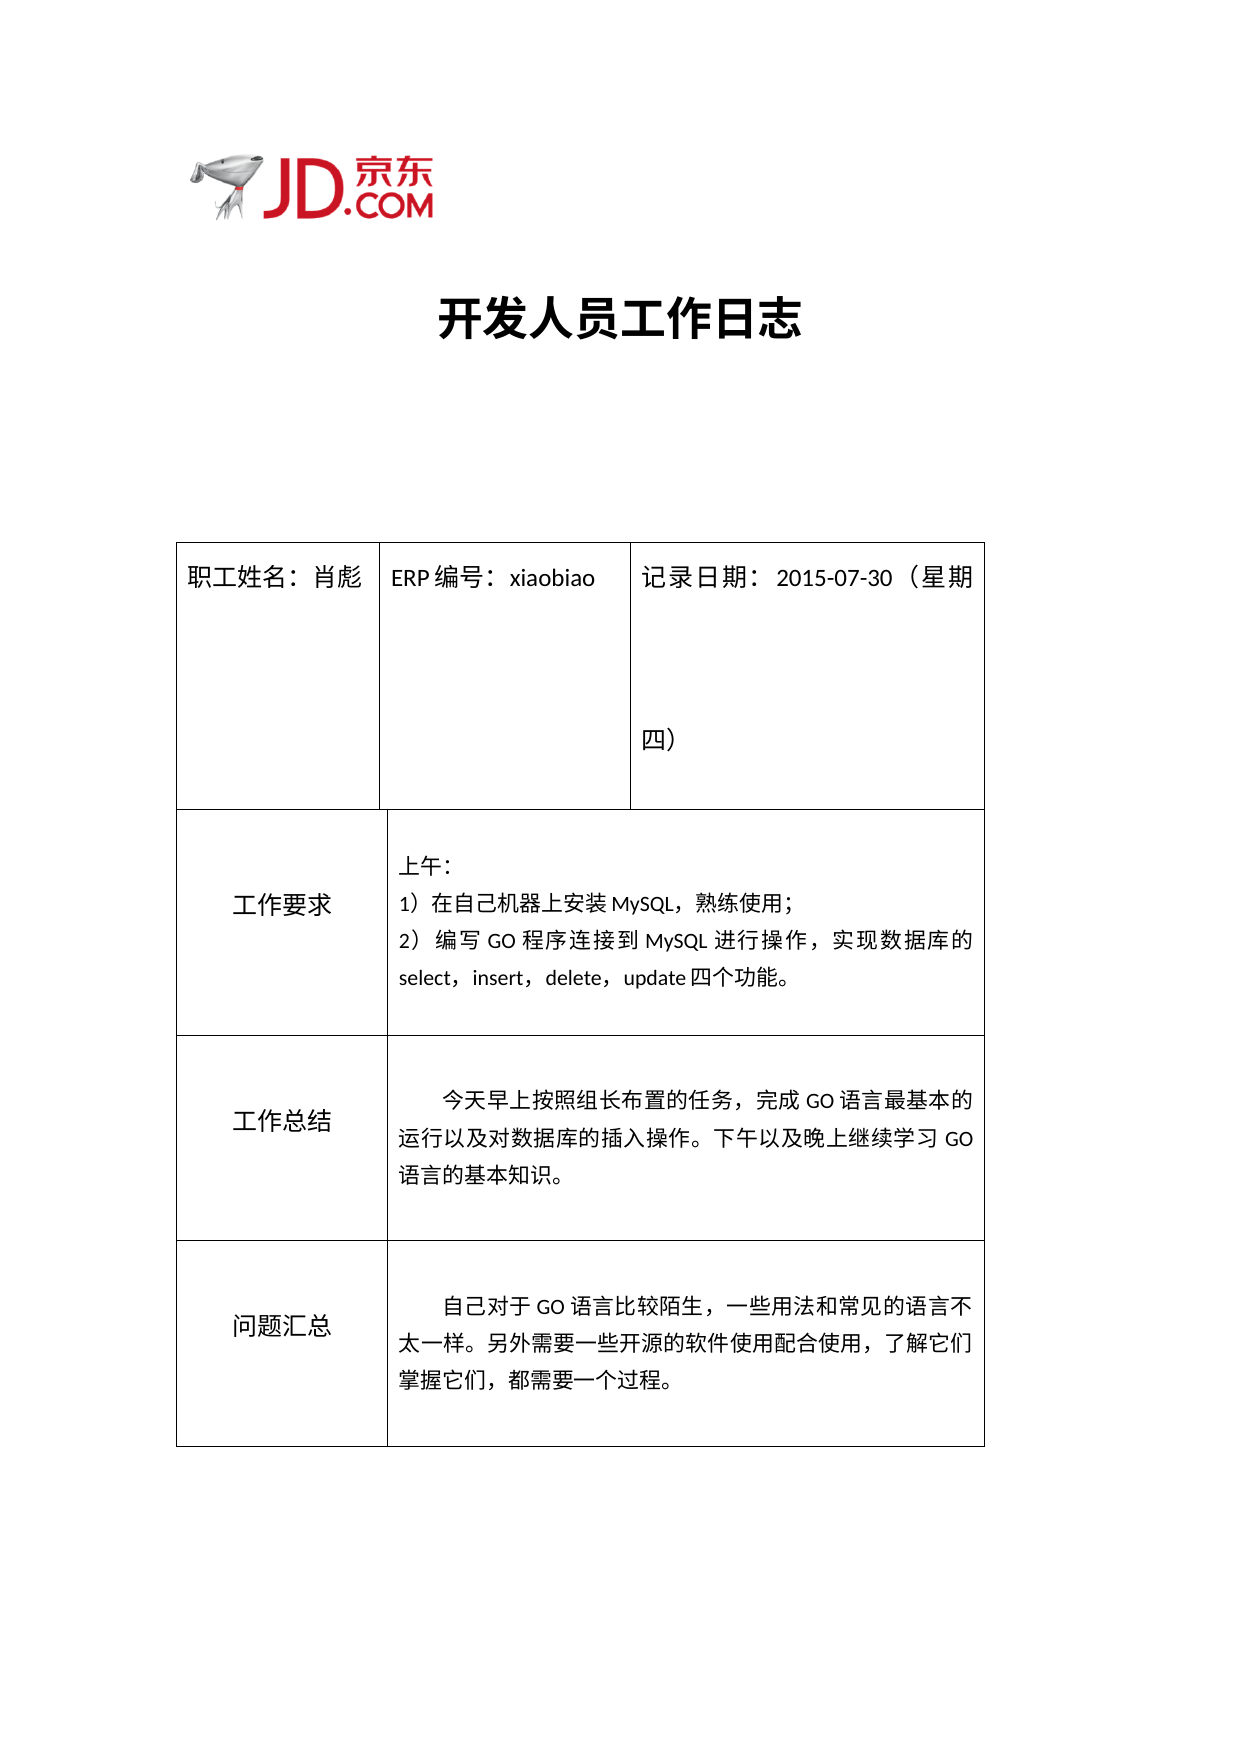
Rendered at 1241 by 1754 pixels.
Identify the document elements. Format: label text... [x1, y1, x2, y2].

table_cell 自己对于GO语言比较陌生，一些用法和常见的语言不太一样。另外需要一些开源的软件使用配合使用，了解它们掌握它们，都需要一个过程。 [388, 1241, 984, 1446]
picture [187, 150, 437, 222]
text 开发人员工作日志 [187, 267, 1053, 364]
table_cell 工作总结 [177, 1036, 387, 1240]
table_cell 上午： 1）在自己机器上安装MySQL，熟练使用； 2）编写GO程序连接到MySQL进行操作，实现数据库的select，insert，delete，update四个功能。 [388, 810, 984, 1035]
table_header 记录日期：2015-07-30（星期四） [631, 543, 984, 808]
table_cell 工作要求 [177, 810, 387, 1035]
table_cell 问题汇总 [177, 1241, 387, 1446]
table_cell 今天早上按照组长布置的任务，完成GO语言最基本的运行以及对数据库的插入操作。下午以及晚上继续学习GO语言的基本知识。 [388, 1036, 984, 1240]
table_header ERP编号：xiaobiao [380, 543, 630, 808]
table_header 职工姓名：肖彪 [177, 543, 379, 808]
